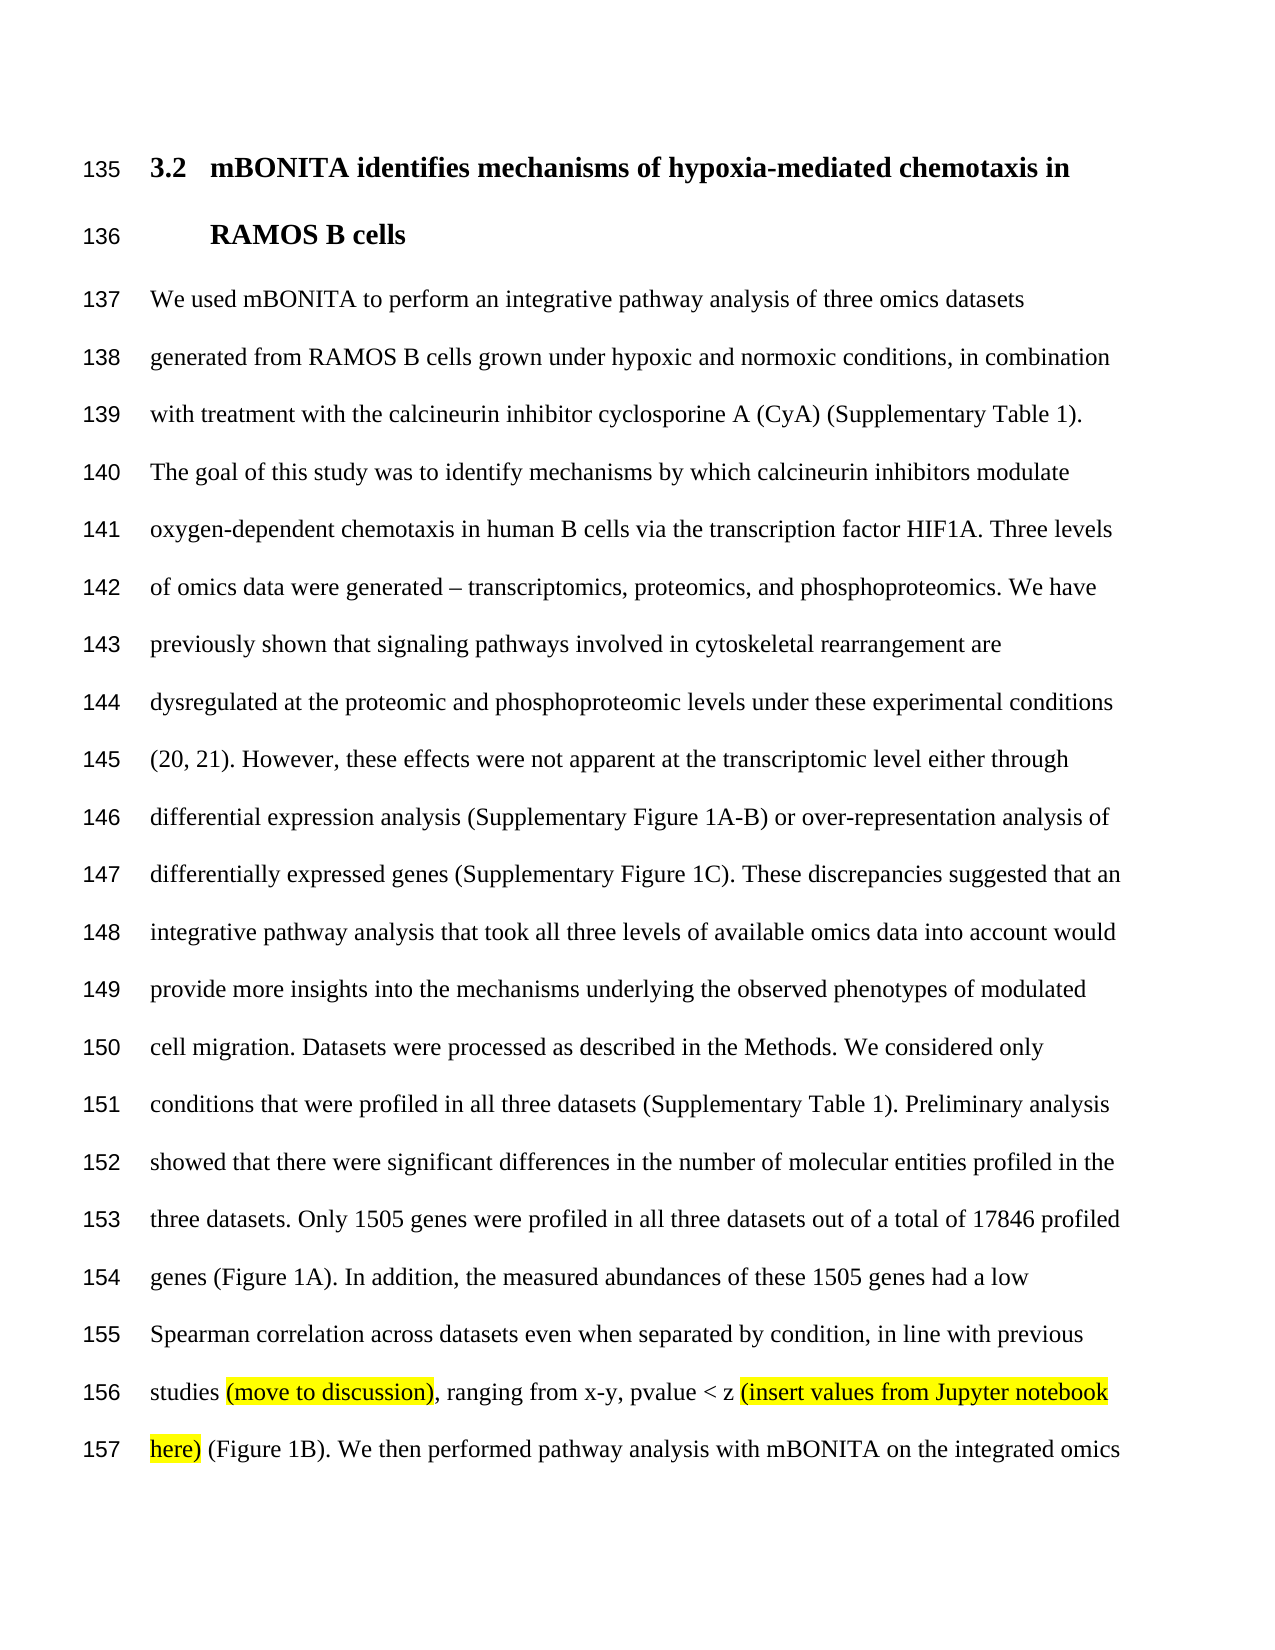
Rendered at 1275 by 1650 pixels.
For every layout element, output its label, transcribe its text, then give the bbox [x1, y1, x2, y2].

subtitle mBONITA identifies mechanisms of hypoxia-mediated chemotaxis in RAMOS B cells [150, 150, 1125, 251]
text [150, 284, 1125, 1463]
